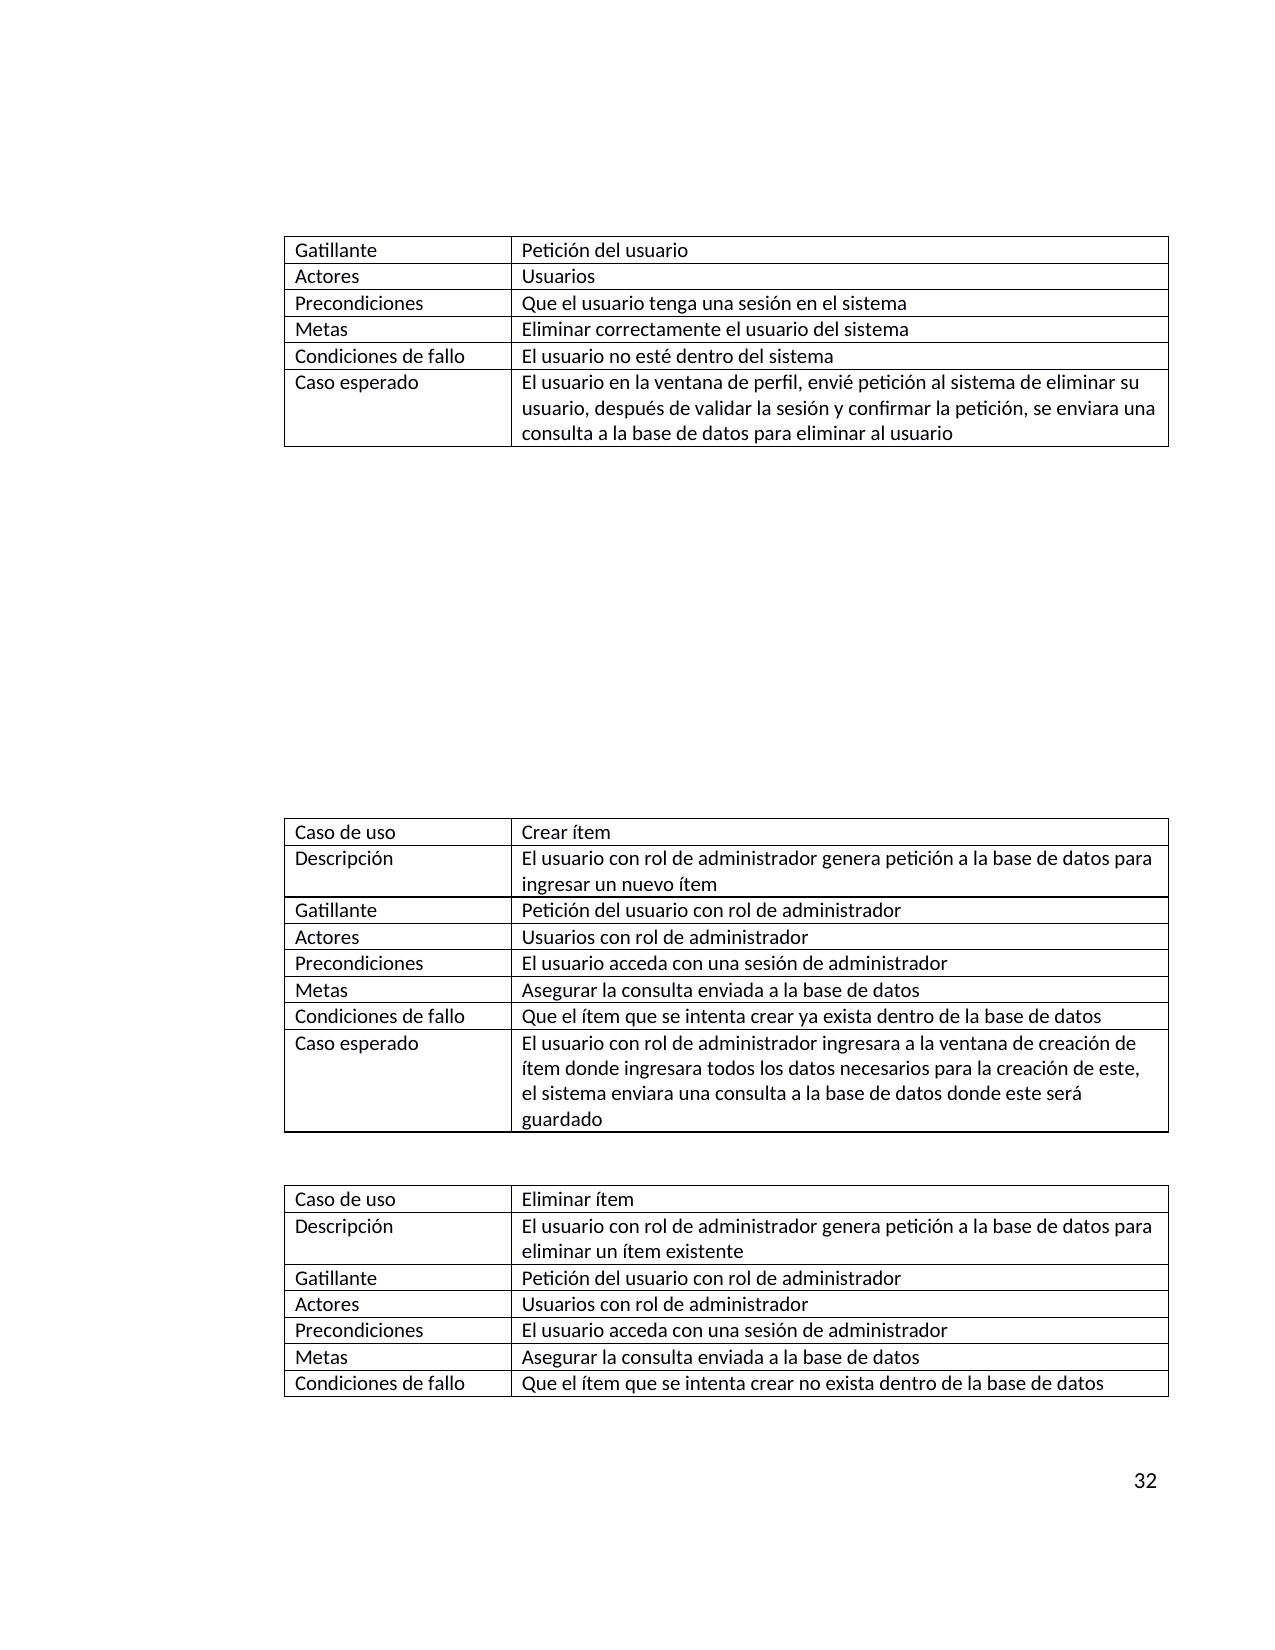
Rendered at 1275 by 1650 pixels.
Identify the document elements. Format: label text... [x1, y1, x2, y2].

table_cell Precondiciones [285, 290, 511, 316]
table_header Eliminar ítem [512, 1186, 1168, 1212]
table_header Caso de uso [285, 819, 511, 844]
table_cell Precondiciones [285, 950, 511, 976]
table_cell Actores [285, 1291, 511, 1317]
table_cell Usuarios [512, 264, 1168, 289]
table_cell El usuario no esté dentro del sistema [512, 343, 1168, 368]
table_cell Usuarios con rol de administrador [512, 924, 1168, 949]
table_cell Metas [285, 1344, 511, 1369]
table_cell Precondiciones [285, 1318, 511, 1343]
table_cell Que el ítem que se intenta crear ya exista dentro de la base de datos [512, 1003, 1168, 1029]
table_cell El usuario con rol de administrador ingresara a la ventana de creación de ítem donde ingresara todos los datos necesarios para la creación de este, el sistema enviara una consulta a la base de datos donde este será guardado [512, 1030, 1168, 1131]
table_cell El usuario en la ventana de perfil, envié petición al sistema de eliminar su usuario, después de validar la sesión y confirmar la petición, se enviara una consulta a la base de datos para eliminar al usuario [512, 370, 1168, 446]
table_cell Caso esperado [285, 1030, 511, 1131]
table_cell Actores [285, 924, 511, 949]
table_cell Metas [285, 977, 511, 1002]
table_cell Que el usuario tenga una sesión en el sistema [512, 290, 1168, 316]
table_cell Condiciones de fallo [285, 1003, 511, 1029]
table_cell Petición del usuario con rol de administrador [512, 1265, 1168, 1290]
table_cell Condiciones de fallo [285, 343, 511, 368]
table_cell Petición del usuario con rol de administrador [512, 898, 1168, 923]
table_cell Asegurar la consulta enviada a la base de datos [512, 1344, 1168, 1369]
table_header Caso de uso [285, 1186, 511, 1212]
table_cell Descripción [285, 846, 511, 896]
table_cell El usuario con rol de administrador genera petición a la base de datos para eliminar un ítem existente [512, 1213, 1168, 1264]
table_cell Metas [285, 317, 511, 342]
table_cell Descripción [285, 1213, 511, 1264]
table_cell El usuario con rol de administrador genera petición a la base de datos para ingresar un nuevo ítem [512, 846, 1168, 896]
table_cell Condiciones de fallo [285, 1371, 511, 1396]
table_cell Eliminar correctamente el usuario del sistema [512, 317, 1168, 342]
table_cell Gatillante [285, 237, 511, 263]
table_cell El usuario acceda con una sesión de administrador [512, 1318, 1168, 1343]
table_cell Caso esperado [285, 370, 511, 446]
table_cell El usuario acceda con una sesión de administrador [512, 950, 1168, 976]
table_cell Gatillante [285, 1265, 511, 1290]
table_cell Actores [285, 264, 511, 289]
table_cell Usuarios con rol de administrador [512, 1291, 1168, 1317]
table_cell Gatillante [285, 898, 511, 923]
table_header Crear ítem [512, 819, 1168, 844]
table_cell Petición del usuario [512, 237, 1168, 263]
table_cell Que el ítem que se intenta crear no exista dentro de la base de datos [512, 1371, 1168, 1396]
table_cell Asegurar la consulta enviada a la base de datos [512, 977, 1168, 1002]
